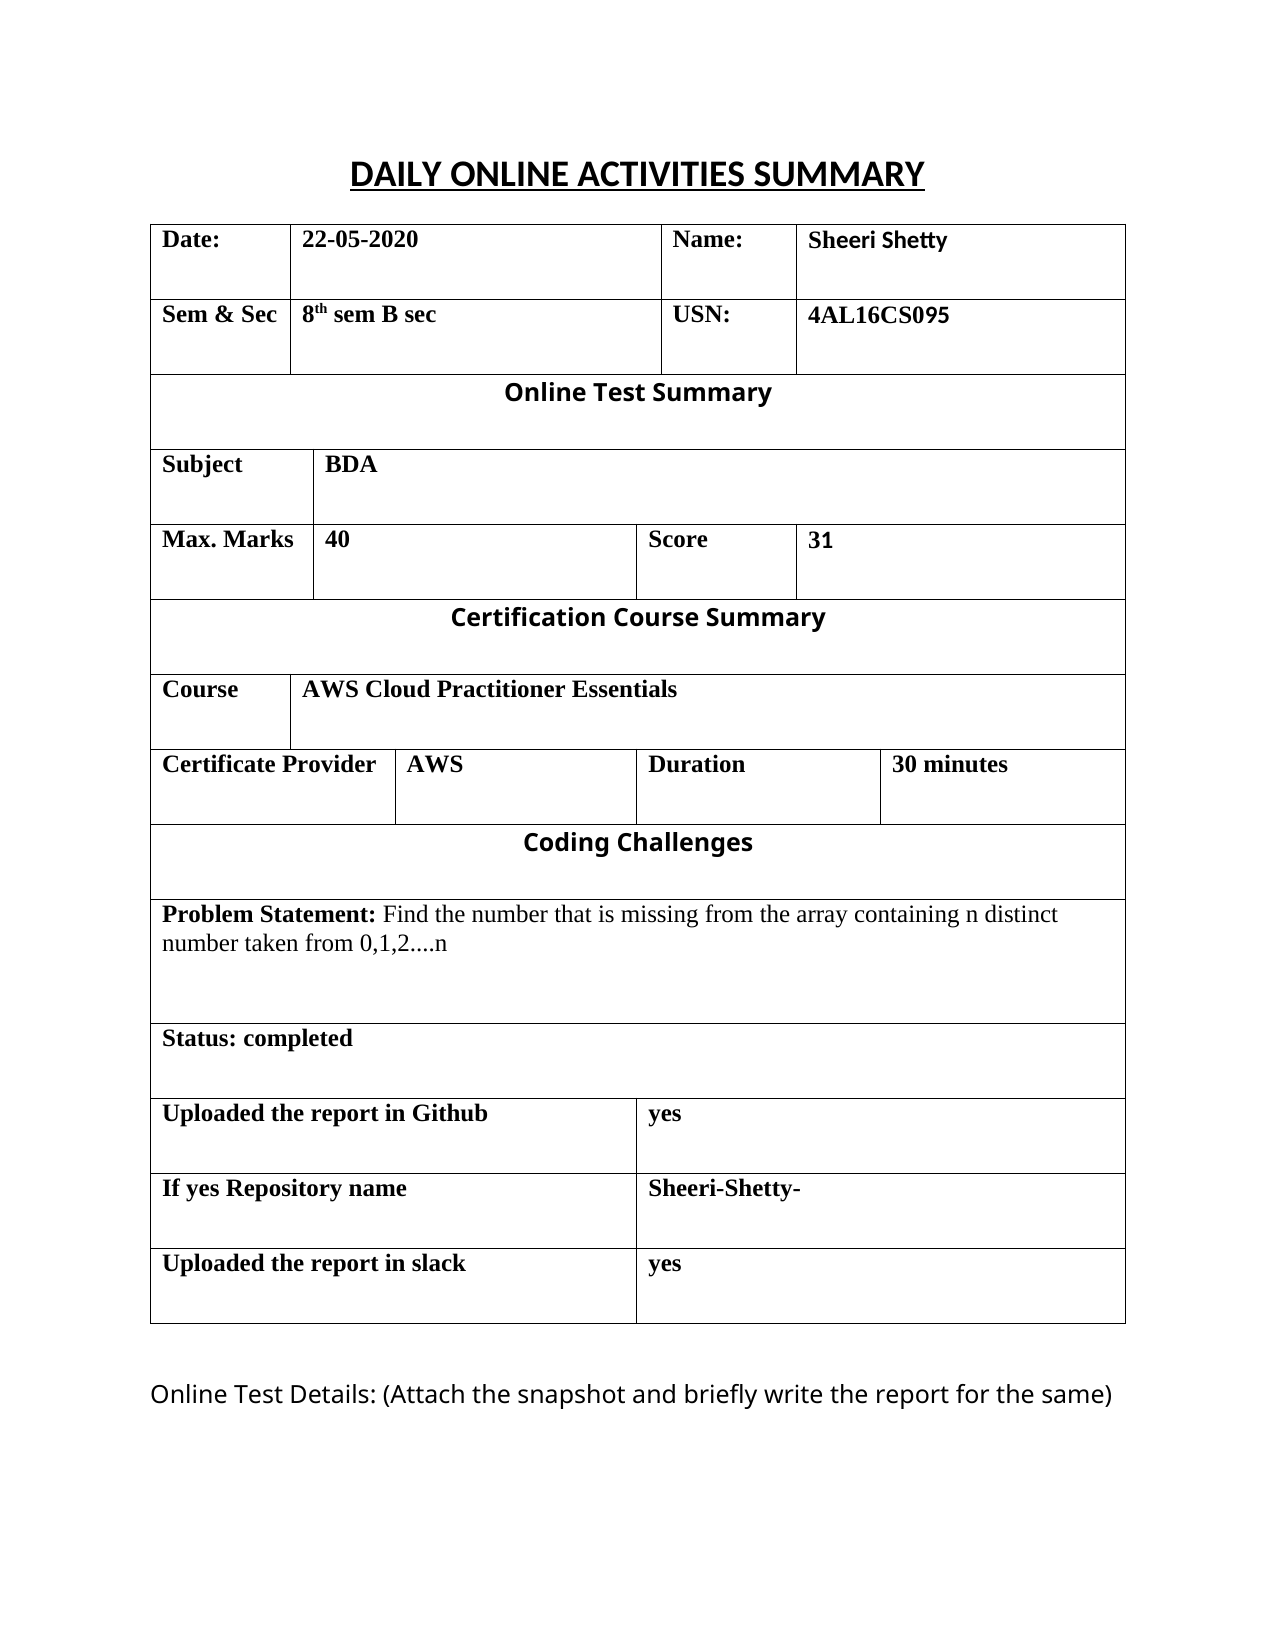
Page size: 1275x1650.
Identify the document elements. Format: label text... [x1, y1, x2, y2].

table_cell BDA [314, 450, 1125, 523]
table_cell Certificate Provider [151, 750, 395, 823]
table_header Sheeri Shetty [797, 225, 1125, 298]
table_cell Coding Challenges [151, 825, 1125, 898]
table_cell Subject [151, 450, 313, 523]
text Online Test Details: (Attach the snapshot and briefly write the report for the same) [150, 1376, 1125, 1411]
table_cell USN: [662, 300, 796, 373]
table_cell Certification Course Summary [151, 600, 1125, 673]
table_cell Duration [637, 750, 880, 823]
table_cell 4AL16CS095 [797, 300, 1125, 373]
table_cell Max. Marks [151, 525, 313, 598]
table_header Name: [662, 225, 796, 298]
table_cell 8th sem B sec [291, 300, 661, 373]
table_cell Sheeri-Shetty- [637, 1174, 1125, 1247]
table_cell AWS [396, 750, 636, 823]
table_header 22-05-2020 [291, 225, 661, 298]
text DAILY ONLINE ACTIVITIES SUMMARY [150, 150, 1125, 196]
table_cell 31 [797, 525, 1125, 598]
table_cell Sem & Sec [151, 300, 290, 373]
table_cell 30 minutes [881, 750, 1125, 823]
table_cell AWS Cloud Practitioner Essentials [291, 675, 1125, 748]
table_cell Status: completed [151, 1024, 1125, 1097]
table_header Date: [151, 225, 290, 298]
table_cell yes [637, 1249, 1125, 1322]
table_cell Course [151, 675, 290, 748]
table_cell If yes Repository name [151, 1174, 636, 1247]
table_cell yes [637, 1099, 1125, 1172]
table_cell Online Test Summary [151, 375, 1125, 448]
table_cell Uploaded the report in Github [151, 1099, 636, 1172]
table_cell Uploaded the report in slack [151, 1249, 636, 1322]
table_cell Problem Statement: Find the number that is missing from the array containing n distinct number taken from 0,1,2....n [151, 900, 1125, 1022]
table_cell 40 [314, 525, 636, 598]
table_cell Score [637, 525, 796, 598]
